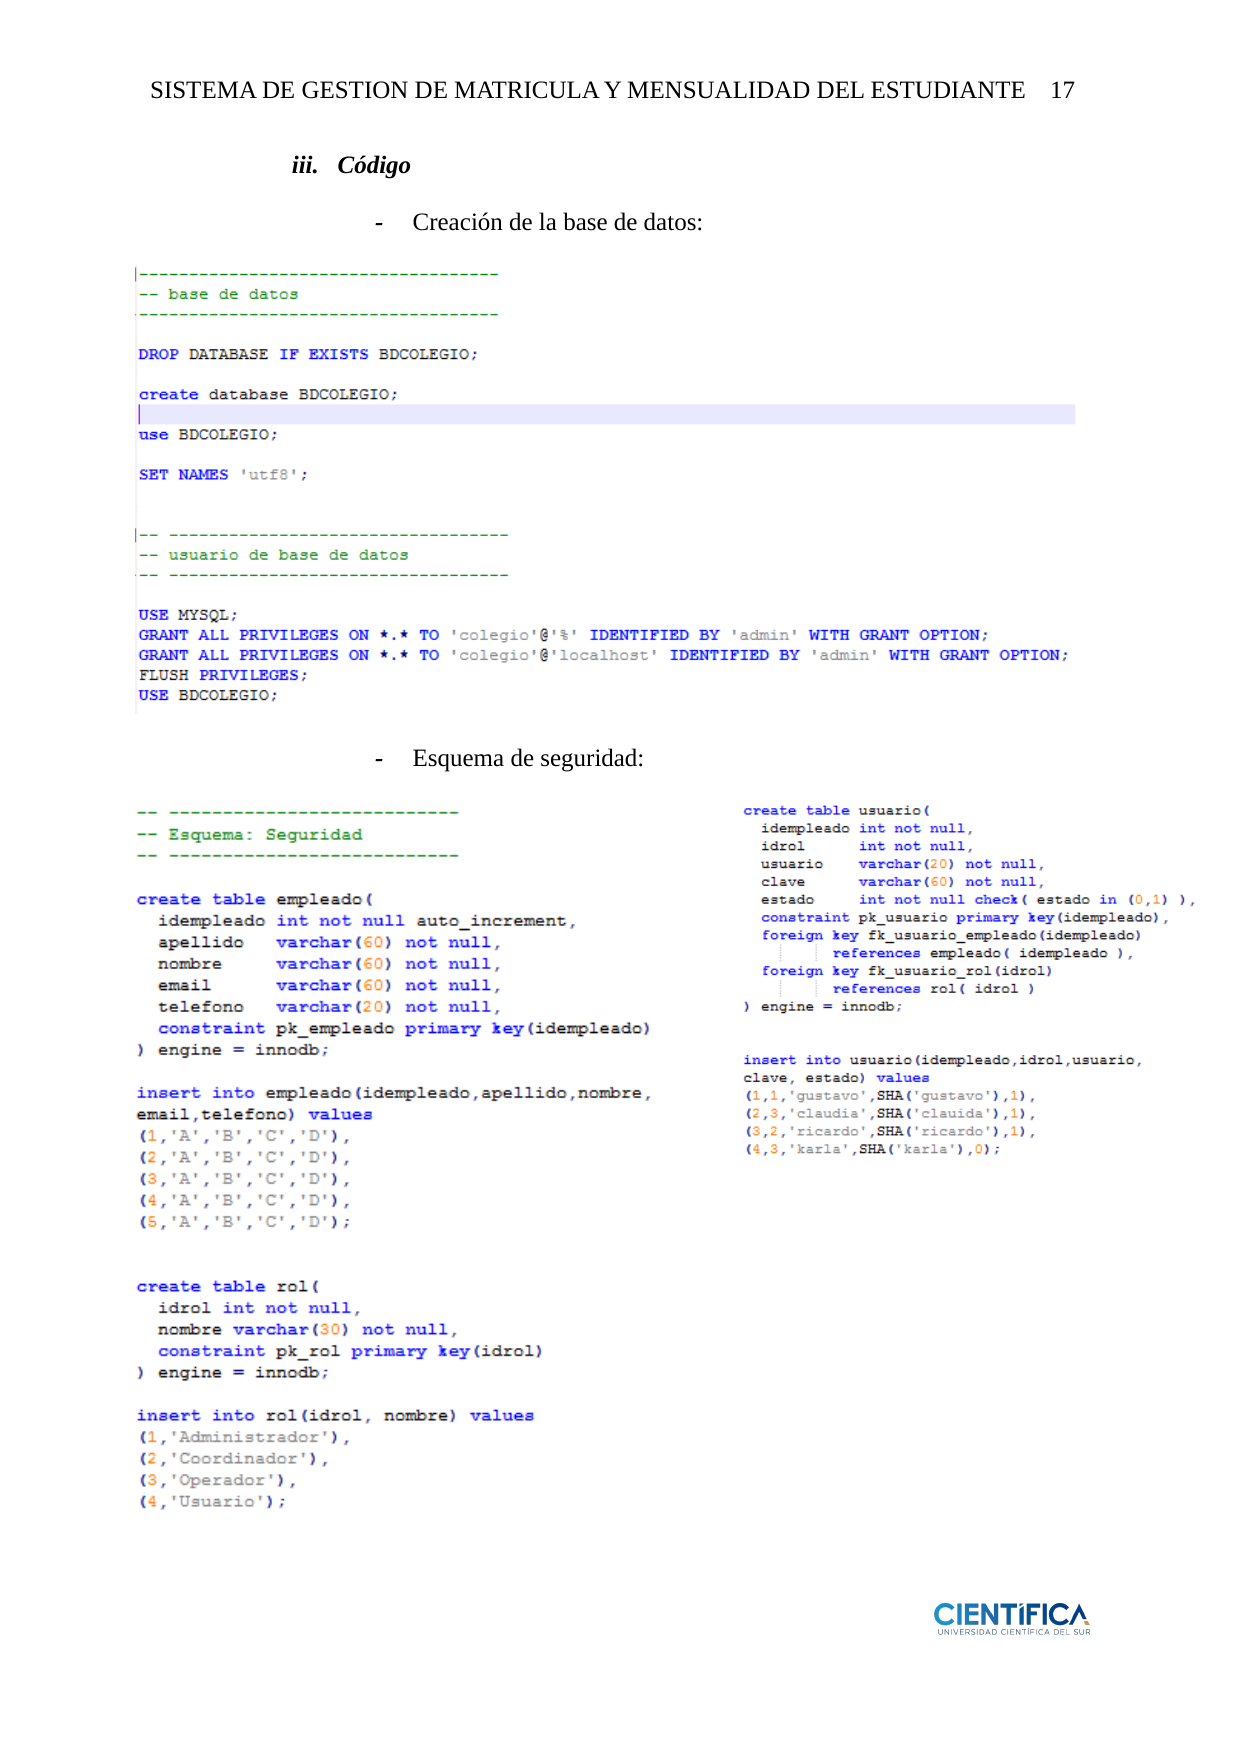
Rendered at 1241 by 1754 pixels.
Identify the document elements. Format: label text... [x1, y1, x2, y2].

picture [135, 265, 1076, 714]
list Esquema de seguridad: [375, 743, 1090, 771]
list Creación de la base de datos: [375, 207, 1090, 236]
list Código [319, 150, 1090, 179]
picture [135, 800, 658, 1536]
picture [742, 802, 1202, 1175]
picture [933, 1602, 1091, 1635]
